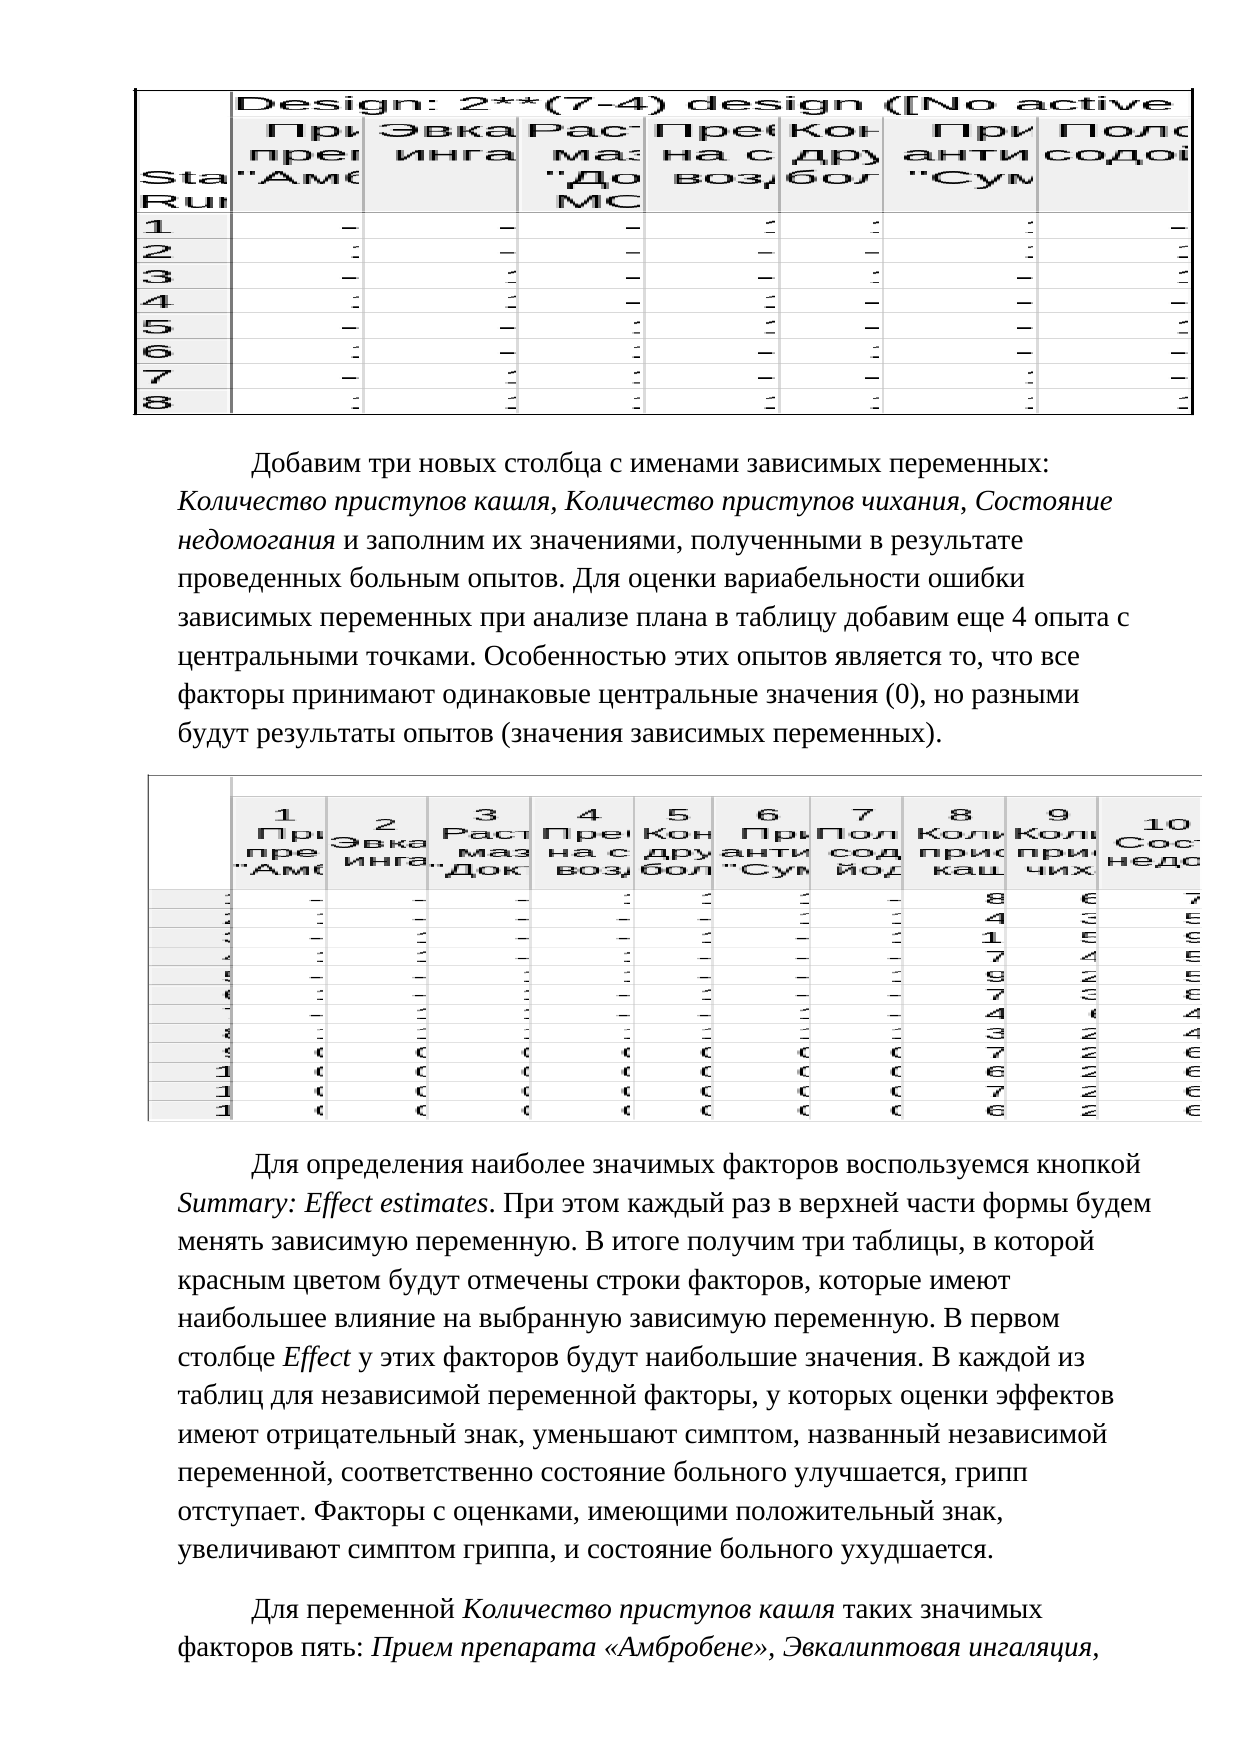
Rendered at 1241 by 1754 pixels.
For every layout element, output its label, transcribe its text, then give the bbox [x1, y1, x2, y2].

text Для определения наиболее значимых факторов воспользуемся кнопкой Summary: Effect estimates. При этом каждый раз в верхней части формы будем менять зависимую переменную. В итоге получим три таблицы, в которой красным цветом будут отмечены строки факторов, которые имеют наибольшее влияние на выбранную зависимую переменную. В первом столбце Effect у этих факторов будут наибольшие значения. В каждой из таблиц для независимой переменной факторы, у которых оценки эффектов имеют отрицательный знак, уменьшают симптом, названный независимой переменной, соответственно состояние больного улучшается, грипп отступает. Факторы с оценками, имеющими положительный знак, увеличивают симптом гриппа, и состояние больного ухудшается. [177, 1146, 1152, 1565]
text Добавим три новых столбца с именами зависимых переменных: Количество приступов кашля, Количество приступов чихания, Состояние недомогания и заполним их значениями, полученными в результате проведенных больным опытов. Для оценки вариабельности ошибки зависимых переменных при анализе плана в таблицу добавим еще 4 опыта с центральными точками. Особенностью этих опытов является то, что все факторы принимают одинаковые центральные значения (0), но разными будут результаты опытов (значения зависимых переменных). [177, 445, 1152, 748]
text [177, 1591, 1152, 1663]
